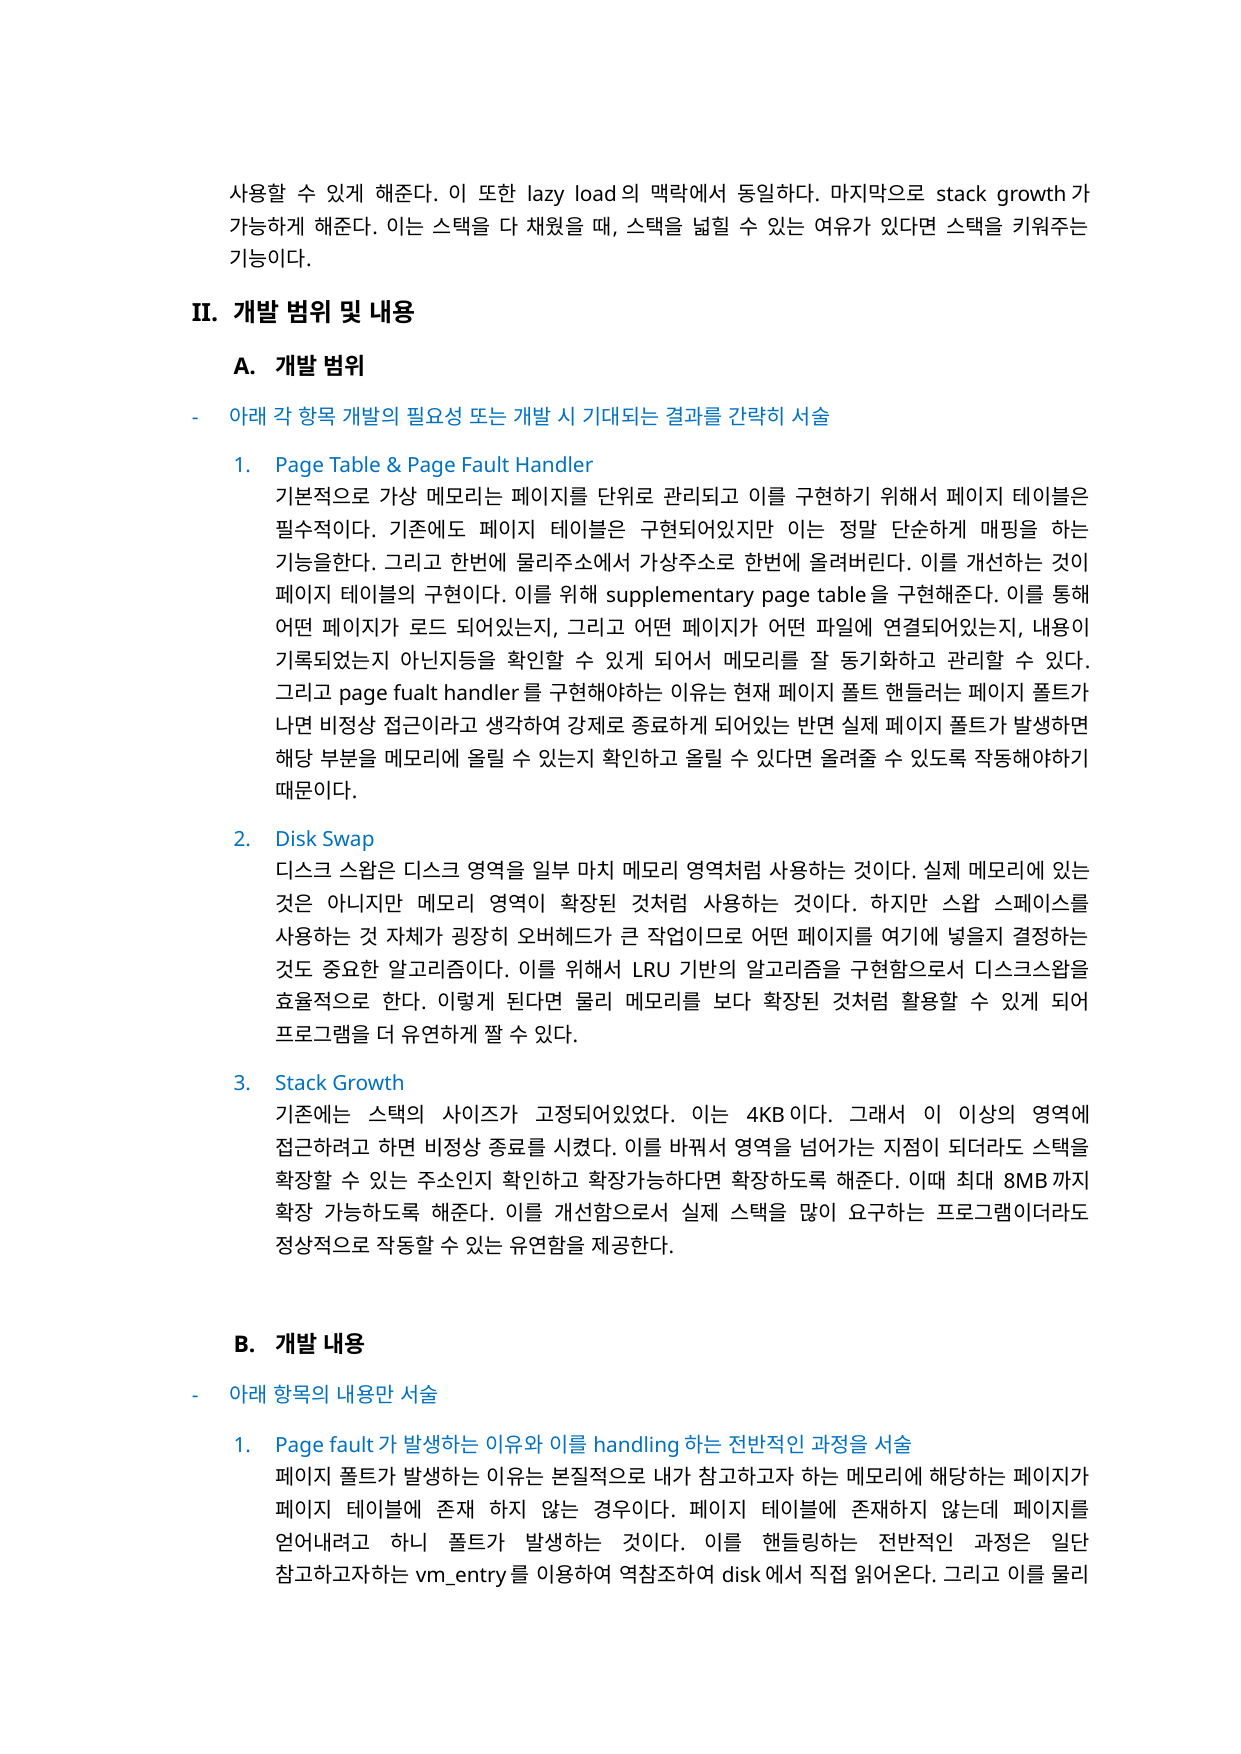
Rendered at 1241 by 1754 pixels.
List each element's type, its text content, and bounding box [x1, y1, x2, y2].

list 개발 범위 및 내용 [192, 292, 1090, 328]
list 아래 각 항목 개발의 필요성 또는 개발 시 기대되는 결과를 간략히 서술 [192, 400, 1090, 431]
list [233, 1428, 1090, 1589]
list 개발 범위 [233, 348, 1090, 381]
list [229, 177, 1090, 273]
list 개발 내용 [233, 1326, 1090, 1359]
list Page Table & Page Fault Handler 기본적으로 가상 메모리는 페이지를 단위로 관리되고 이를 구현하기 위해서 페이지 테이블은 필수적이다. 기존에도 페이지 테이블은 구현되어있지만 이는 정말 단순하게 매핑을 하는 기능을한다. 그리고 한번에 물리주소에서 가상주소로 한번에 올려버린다. 이를 개선하는 것이 페이지 테이블의 구현이다. 이를 위해 supplementary page table을 구현해준다. 이를 통해 어떤 페이지가 로드 되어있는지, 그리고 어떤 페이지가 어떤 파일에 연결되어있는지, 내용이 기록되었는지 아닌지등을 확인할 수 있게 되어서 메모리를 잘 동기화하고 관리할 수 있다. 그리고 page fualt handler를 구현해야하는 이유는 현재 페이지 폴트 핸들러는 페이지 폴트가 나면 비정상 접근이라고 생각하여 강제로 종료하게 되어있는 반면 실제 페이지 폴트가 발생하면 해당 부분을 메모리에 올릴 수 있는지 확인하고 올릴 수 있다면 올려줄 수 있도록 작동해야하기 때문이다. [233, 450, 1090, 805]
list Stack Growth 기존에는 스택의 사이즈가 고정되어있었다. 이는 4KB이다. 그래서 이 이상의 영역에 접근하려고 하면 비정상 종료를 시켰다. 이를 바꿔서 영역을 넘어가는 지점이 되더라도 스택을 확장할 수 있는 주소인지 확인하고 확장가능하다면 확장하도록 해준다. 이때 최대 8MB까지 확장 가능하도록 해준다. 이를 개선함으로서 실제 스택을 많이 요구하는 프로그램이더라도 정상적으로 작동할 수 있는 유연함을 제공한다. [233, 1068, 1090, 1259]
list Disk Swap 디스크 스왑은 디스크 영역을 일부 마치 메모리 영역처럼 사용하는 것이다. 실제 메모리에 있는 것은 아니지만 메모리 영역이 확장된 것처럼 사용하는 것이다. 하지만 스왑 스페이스를 사용하는 것 자체가 굉장히 오버헤드가 큰 작업이므로 어떤 페이지를 여기에 넣을지 결정하는 것도 중요한 알고리즘이다. 이를 위해서 LRU 기반의 알고리즘을 구현함으로서 디스크스왑을 효율적으로 한다. 이렇게 된다면 물리 메모리를 보다 확장된 것처럼 활용할 수 있게 되어 프로그램을 더 유연하게 짤 수 있다. [233, 824, 1090, 1048]
list 아래 항목의 내용만 서술 [192, 1378, 1090, 1409]
